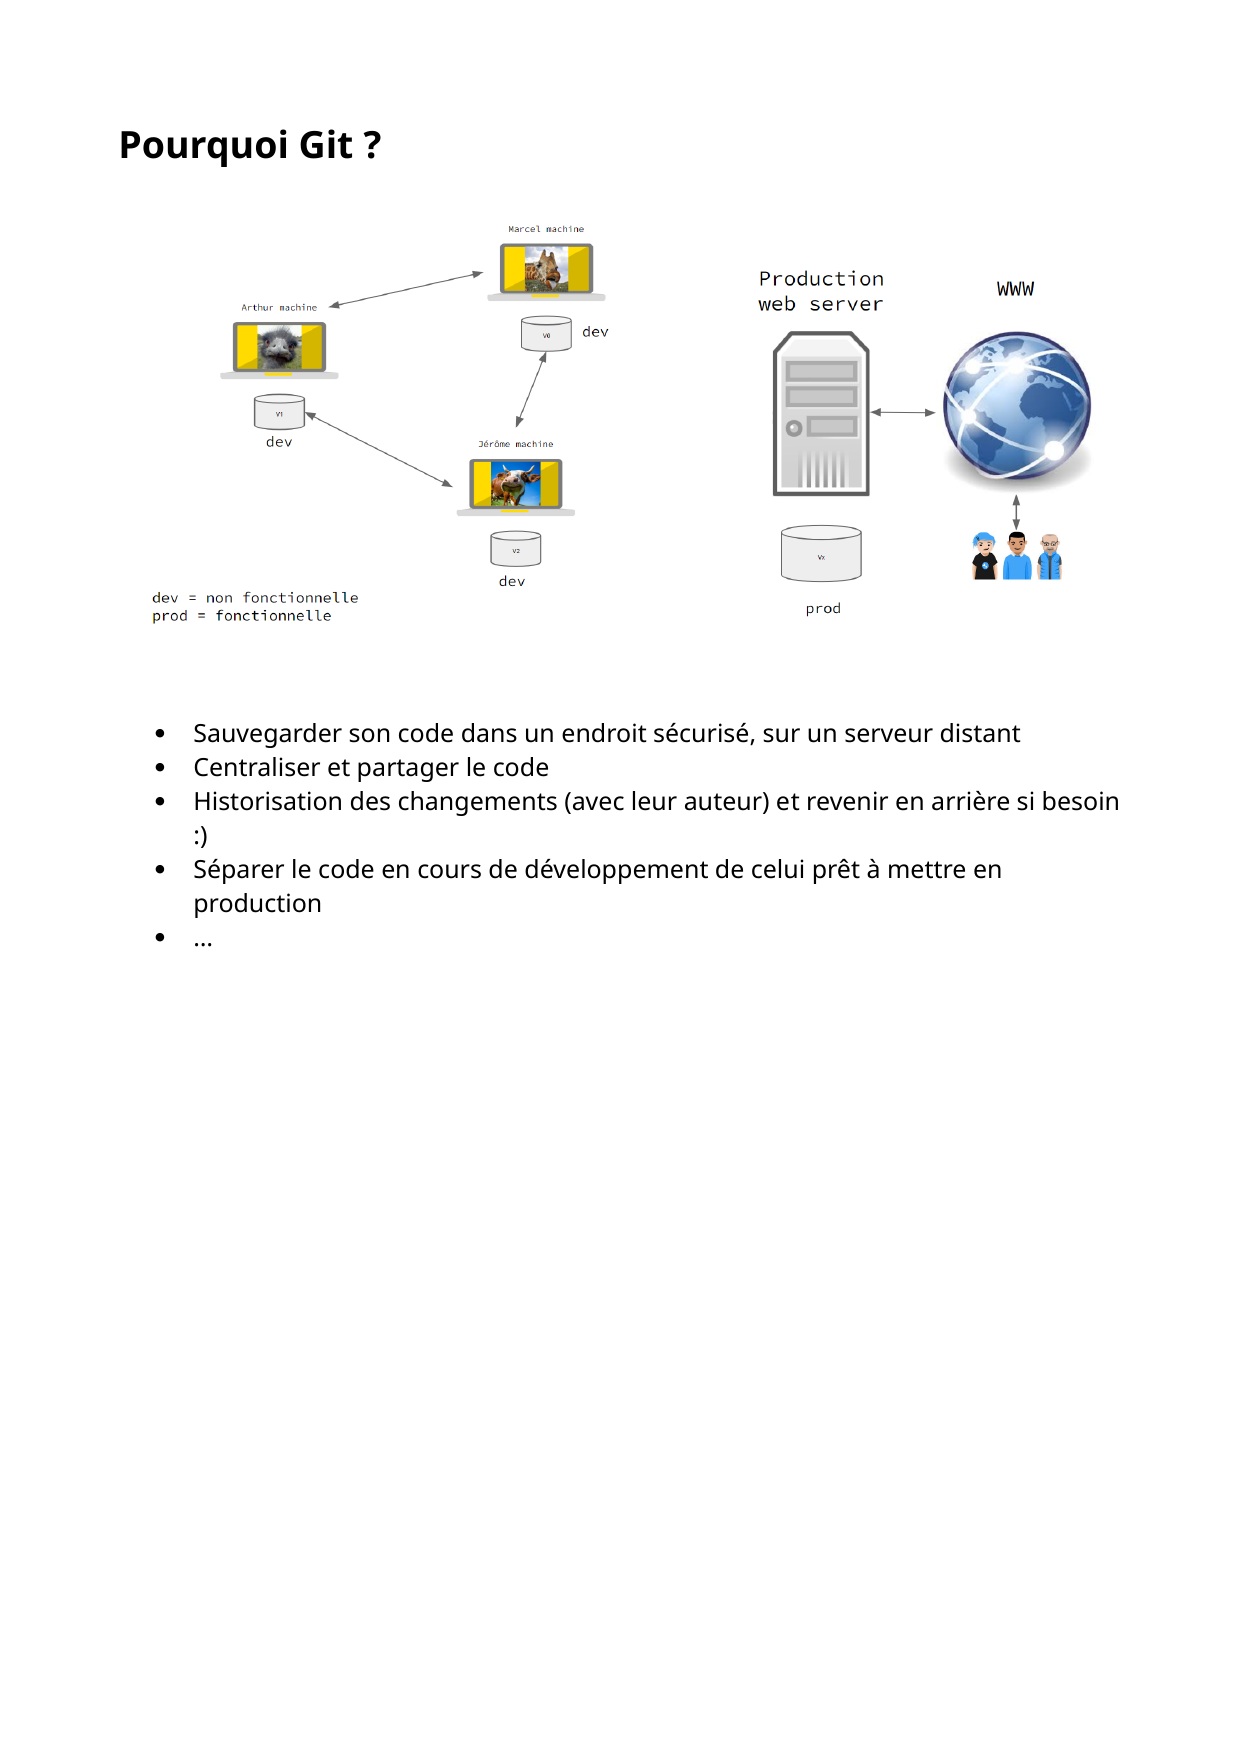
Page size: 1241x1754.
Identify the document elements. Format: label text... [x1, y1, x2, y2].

subtitle Pourquoi Git ? [118, 118, 1122, 169]
list Historisation des changements (avec leur auteur) et revenir en arrière si besoin :) [156, 784, 1122, 852]
list Séparer le code en cours de développement de celui prêt à mettre en production [156, 852, 1122, 920]
list Sauvegarder son code dans un endroit sécurisé, sur un serveur distant [156, 716, 1122, 750]
picture [118, 215, 1123, 648]
list Centraliser et partager le code [156, 750, 1122, 784]
list … [156, 920, 1122, 954]
